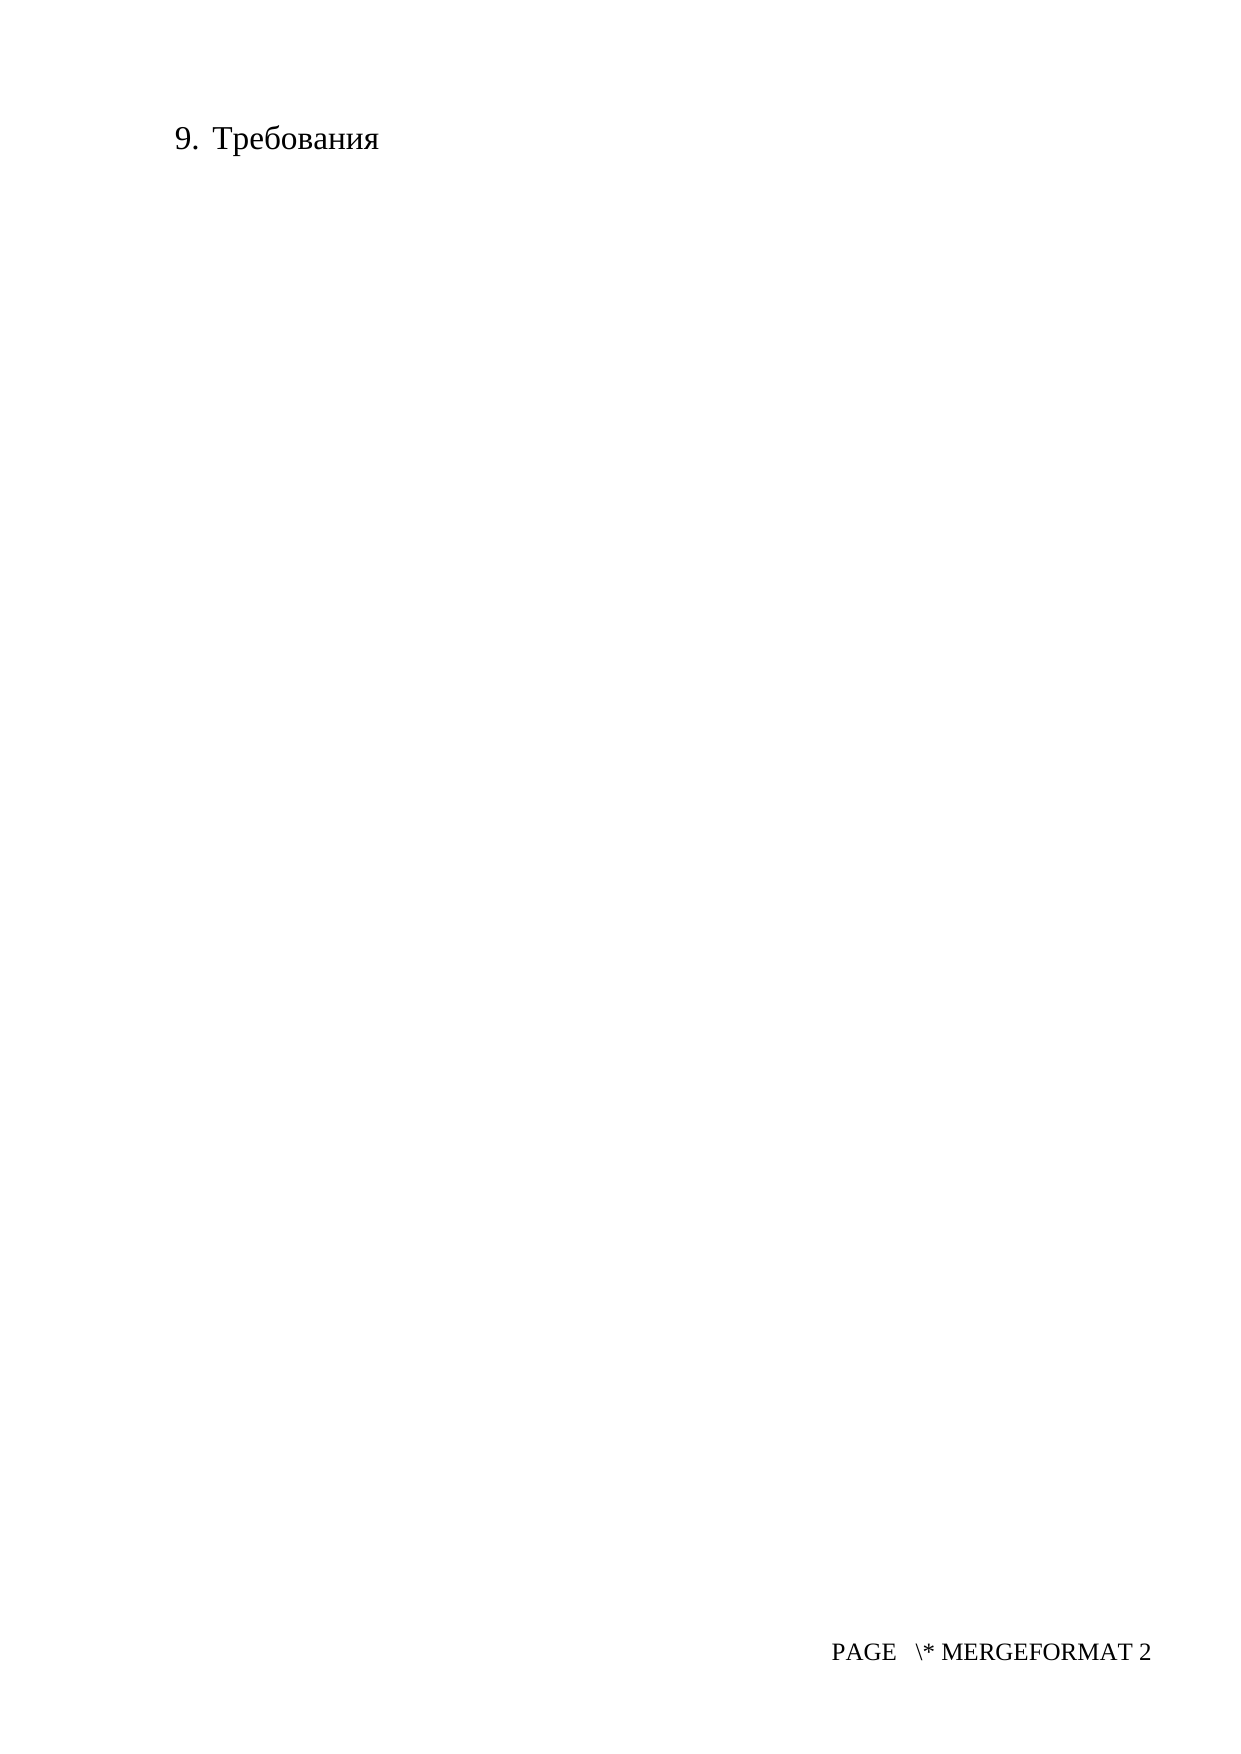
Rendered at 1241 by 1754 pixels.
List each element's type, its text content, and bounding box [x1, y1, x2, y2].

subtitle Требования [174, 118, 1152, 156]
